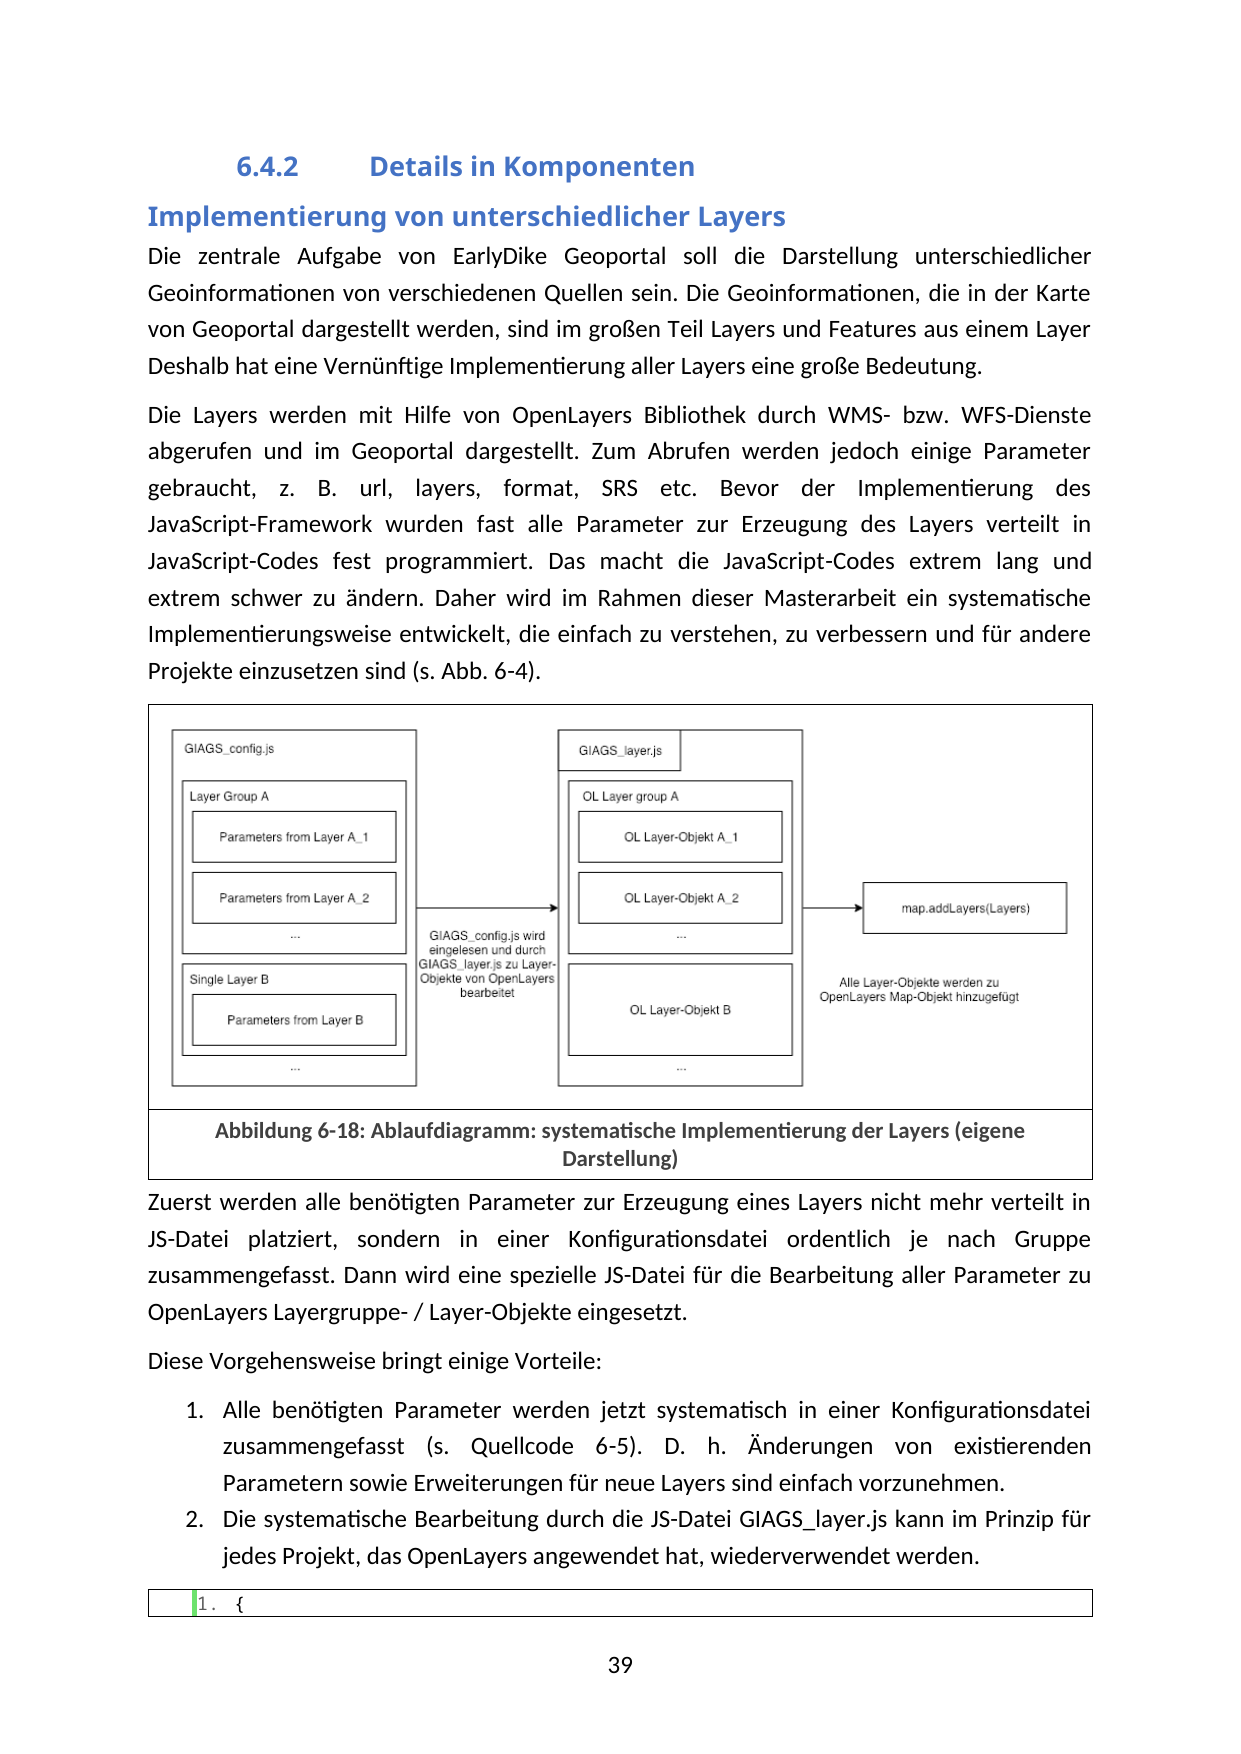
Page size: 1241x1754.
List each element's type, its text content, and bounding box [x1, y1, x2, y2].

text Die Layers werden mit Hilfe von OpenLayers Bibliothek durch WMS- bzw. WFS-Dienste abgerufen und im Geoportal dargestellt. Zum Abrufen werden jedoch einige Parameter gebraucht, z. B. url, layers, format, SRS etc. Bevor der Implementierung des JavaScript-Framework wurden fast alle Parameter zur Erzeugung des Layers verteilt in JavaScript-Codes fest programmiert. Das macht die JavaScript-Codes extrem lang und extrem schwer zu ändern. Daher wird im Rahmen dieser Masterarbeit ein systematische Implementierungsweise entwickelt, die einfach zu verstehen, zu verbessern und für andere Projekte einzusetzen sind (s. Abb. 6-4). [148, 399, 1092, 685]
subtitle Details in Komponenten [236, 148, 1092, 184]
text Zuerst werden alle benötigten Parameter zur Erzeugung eines Layers nicht mehr verteilt in JS-Datei platziert, sondern in einer Konfigurationsdatei ordentlich je nach Gruppe zusammengefasst. Dann wird eine spezielle JS-Datei für die Bearbeitung aller Parameter zu OpenLayers Layergruppe- / Layer-Objekte eingesetzt. [148, 1186, 1092, 1326]
text Die zentrale Aufgabe von EarlyDike Geoportal soll die Darstellung unterschiedlicher Geoinformationen von verschiedenen Quellen sein. Die Geoinformationen, die in der Karte von Geoportal dargestellt werden, sind im großen Teil Layers und Features aus einem Layer Deshalb hat eine Vernünftige Implementierung aller Layers eine große Bedeutung. [148, 240, 1092, 380]
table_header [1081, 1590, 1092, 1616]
list Alle benötigten Parameter werden jetzt systematisch in einer Konfigurationsdatei zusammengefasst (s. Quellcode 6-5). D. h. Änderungen von existierenden Parametern sowie Erweiterungen für neue Layers sind einfach vorzunehmen. [185, 1394, 1092, 1498]
subtitle Implementierung von unterschiedlicher Layers [148, 197, 1092, 234]
list Die systematische Bearbeitung durch die JS-Datei GIAGS_layer.js kann im Prinzip für jedes Projekt, das OpenLayers angewendet hat, wiederverwendet werden. [185, 1504, 1092, 1571]
table_header [149, 705, 1092, 1109]
text Diese Vorgehensweise bringt einige Vorteile: [148, 1345, 1092, 1375]
picture [159, 711, 1081, 1104]
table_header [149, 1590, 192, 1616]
